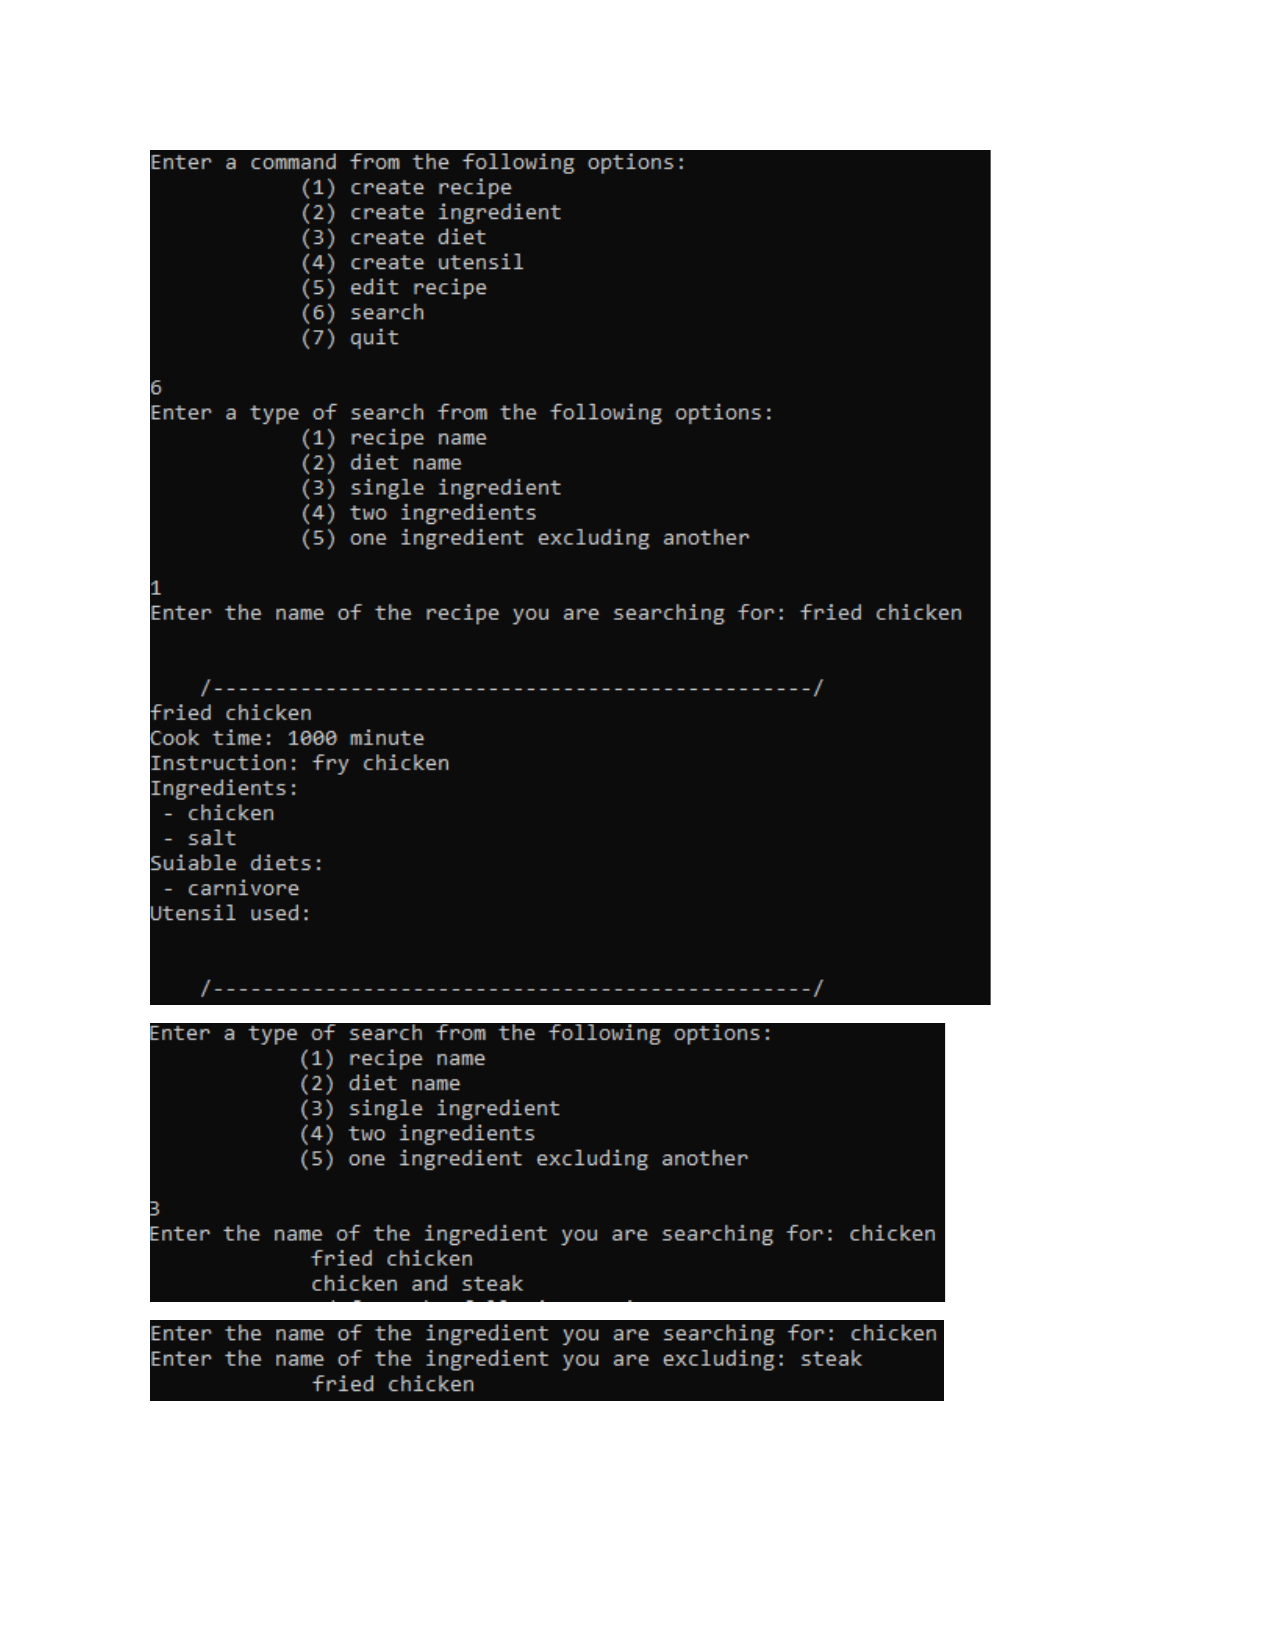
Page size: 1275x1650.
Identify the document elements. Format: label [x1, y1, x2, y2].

picture [150, 150, 991, 1005]
picture [150, 1023, 946, 1302]
picture [150, 1320, 944, 1401]
